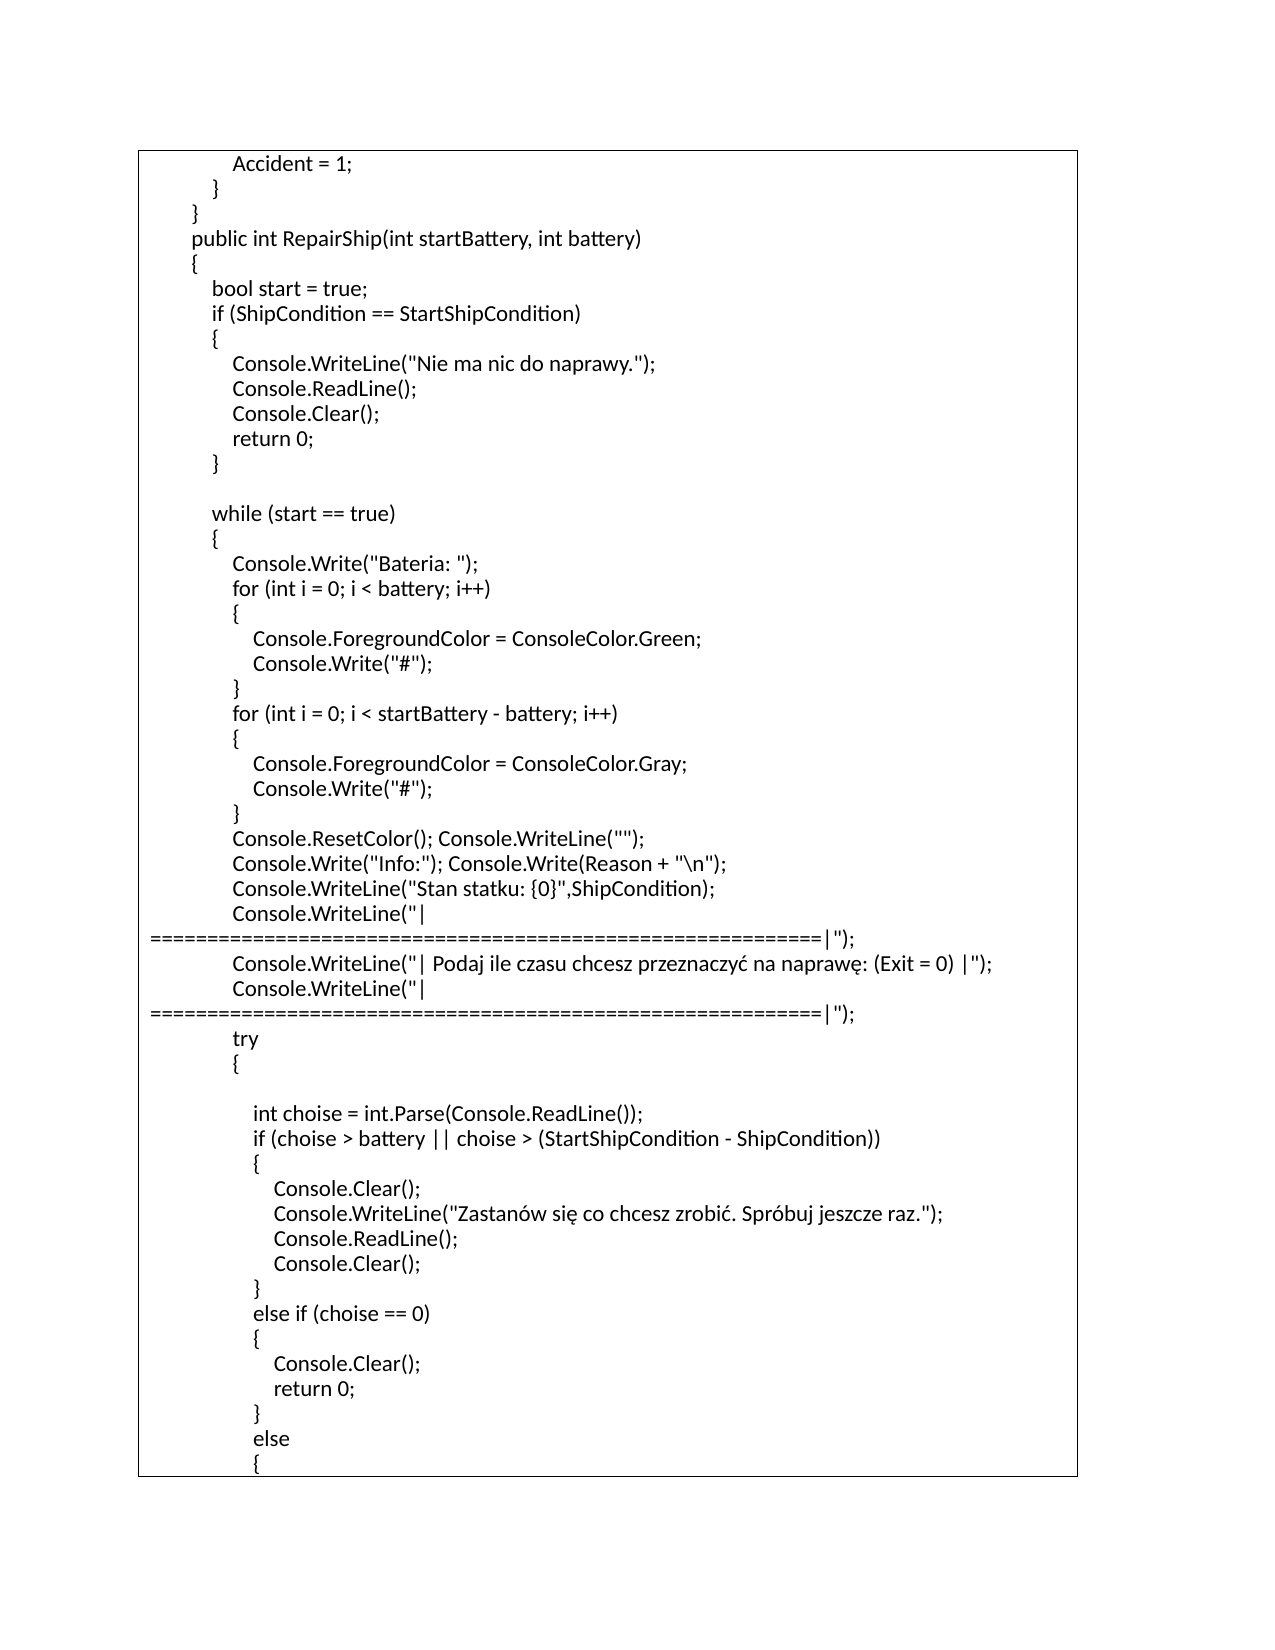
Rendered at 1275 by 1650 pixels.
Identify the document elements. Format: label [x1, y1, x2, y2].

table_header [139, 151, 1077, 1476]
